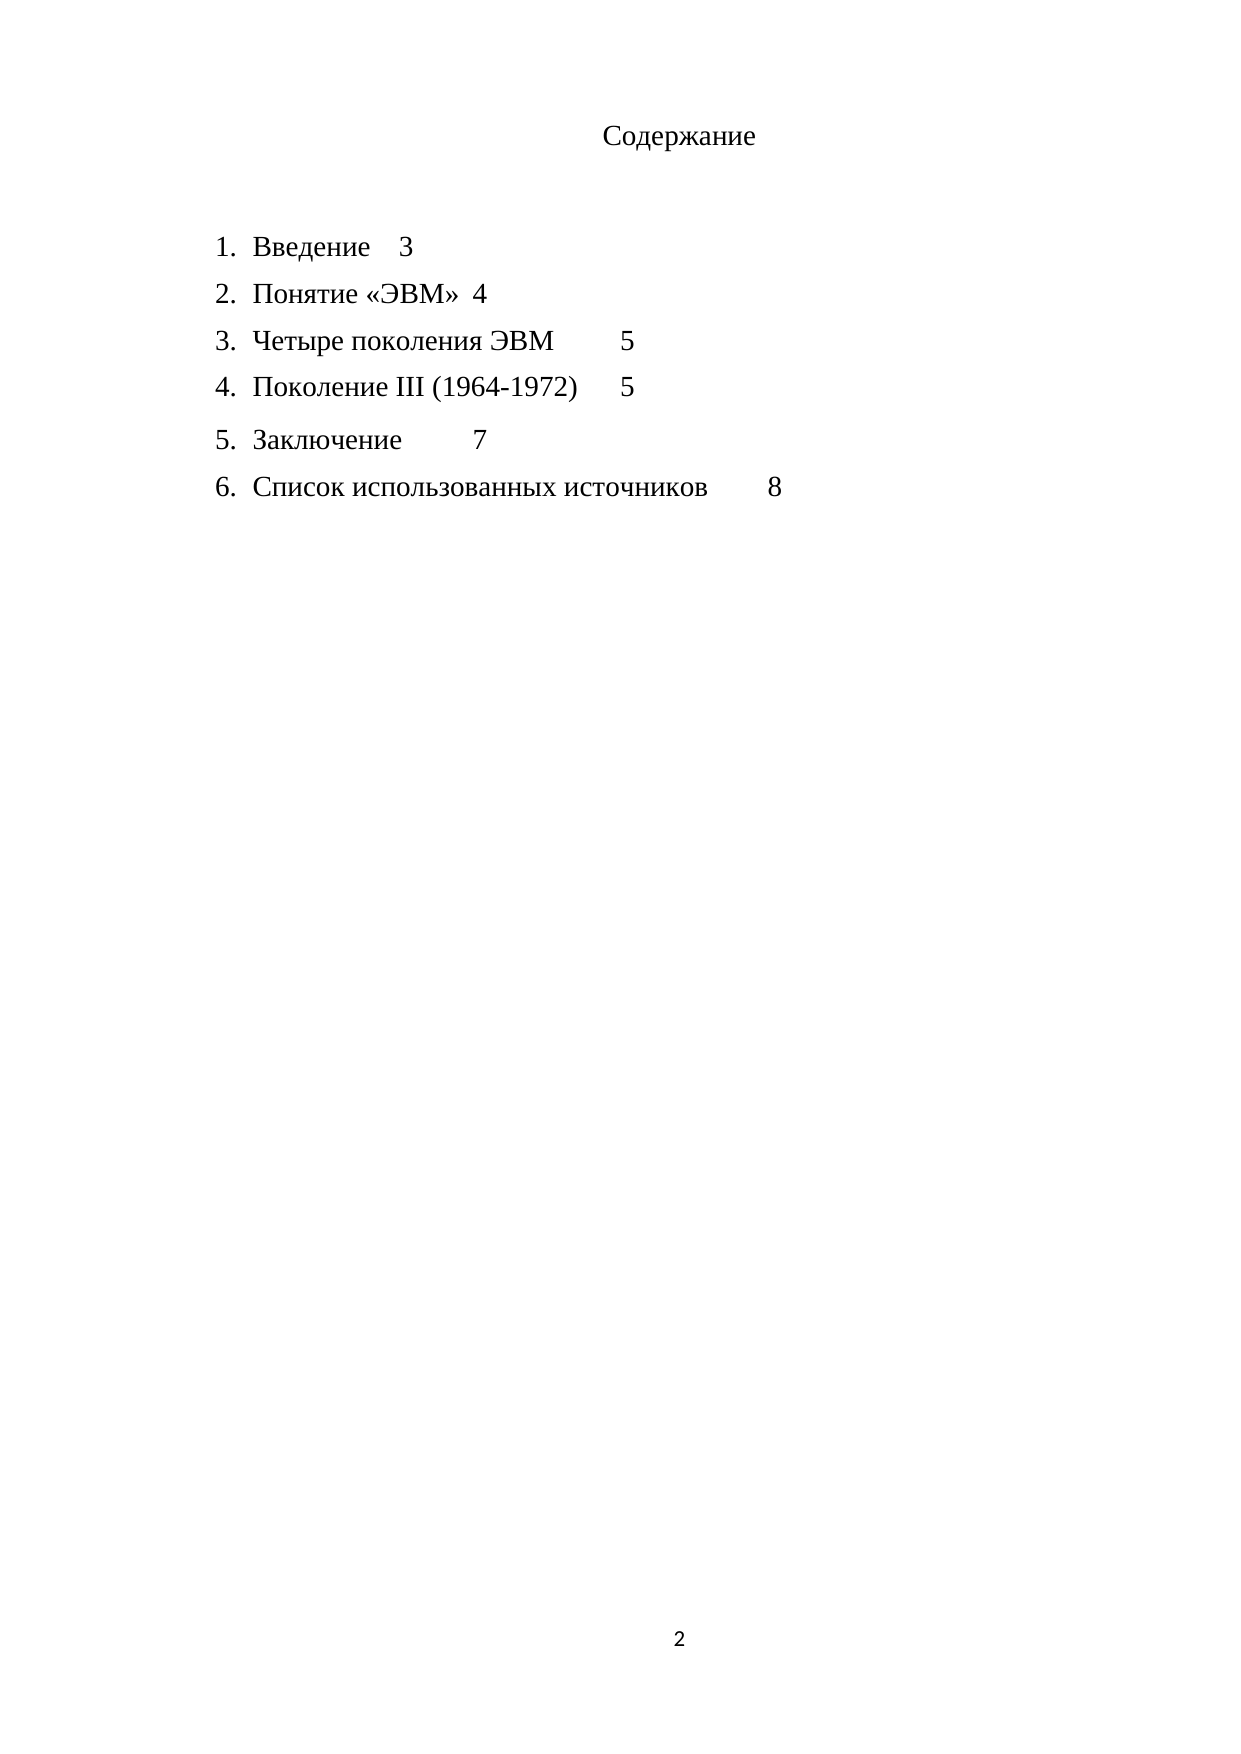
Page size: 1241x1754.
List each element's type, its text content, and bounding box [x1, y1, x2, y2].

text Содержание [177, 118, 1181, 152]
